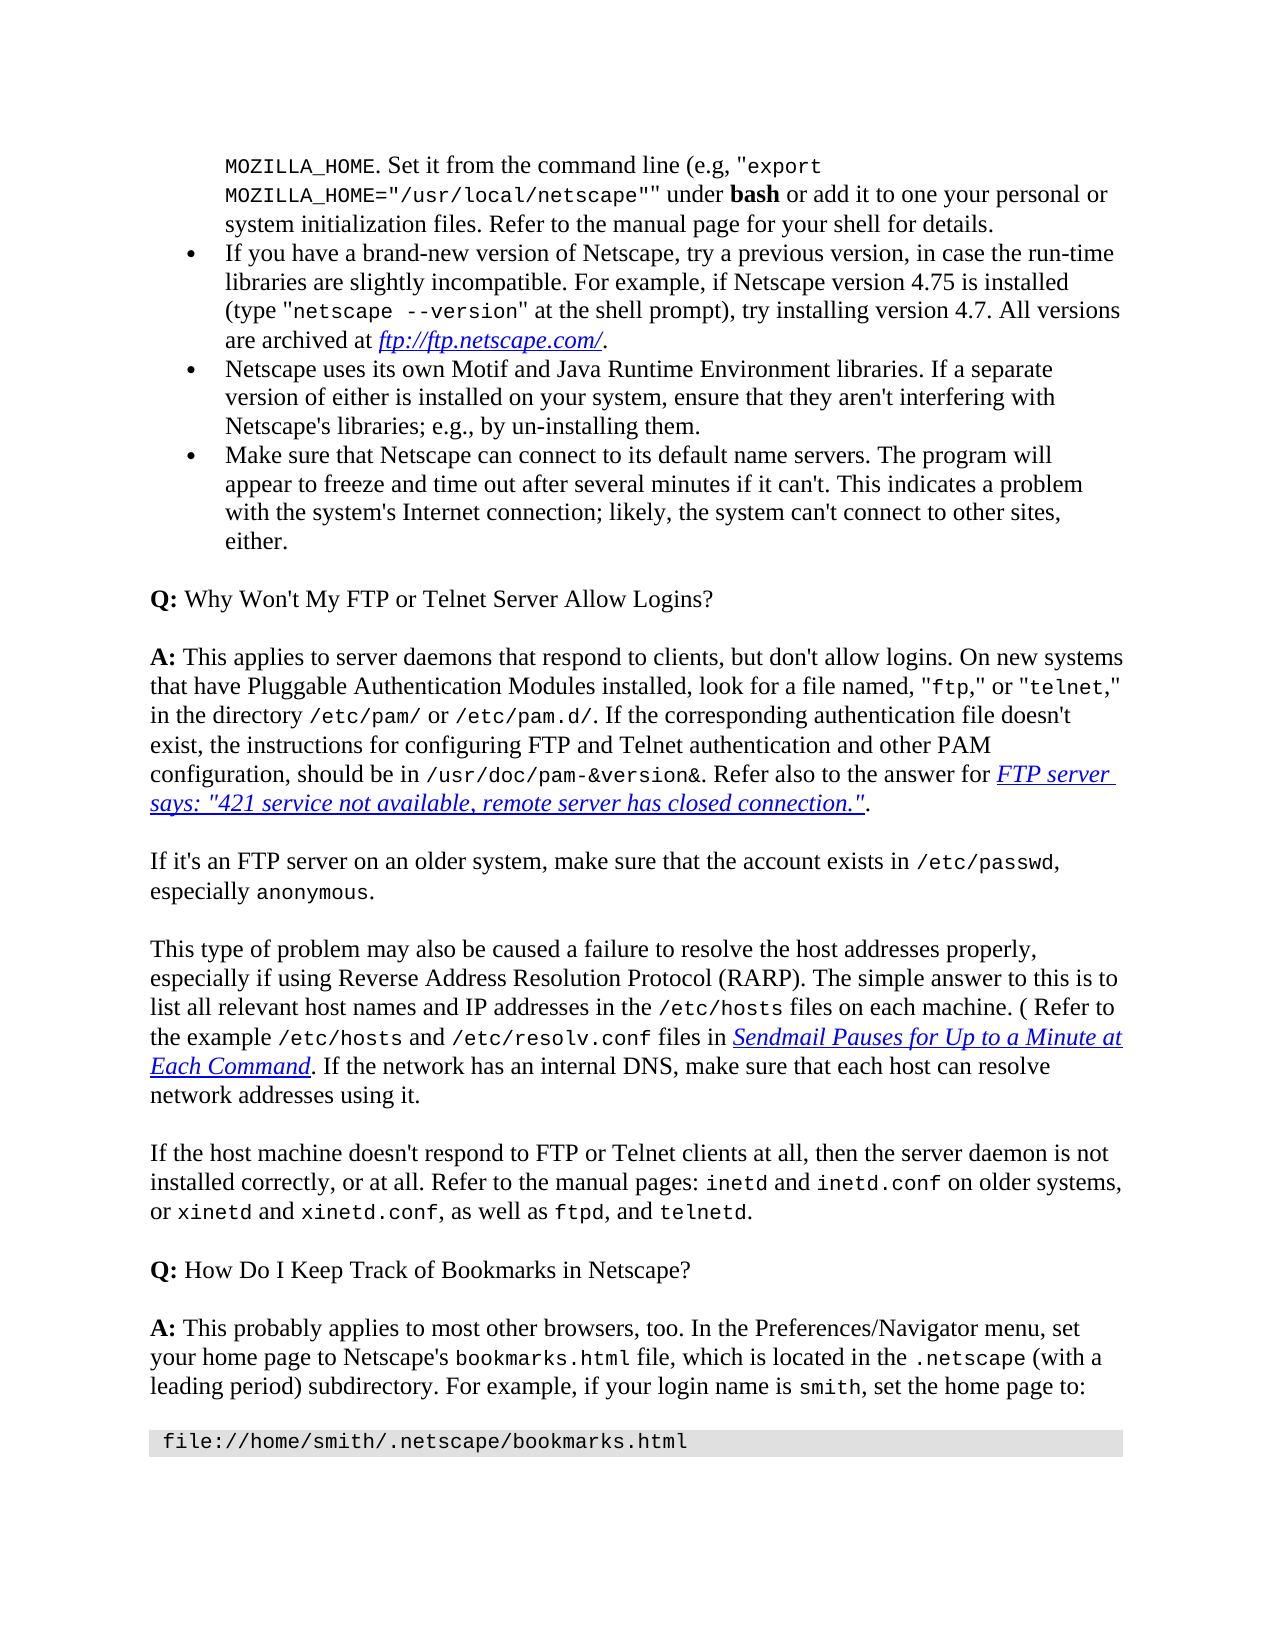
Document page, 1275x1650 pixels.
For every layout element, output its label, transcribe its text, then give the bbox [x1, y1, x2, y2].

text Q: How Do I Keep Track of Bookmarks in Netscape? [150, 1255, 1125, 1284]
list Make sure that Netscape can connect to its default name servers. The program will appear to freeze and time out after several minutes if it can't. This indicates a problem with the system's Internet connection; likely, the system can't connect to other sites, either. [187, 440, 1125, 555]
text Q: Why Won't My FTP or Telnet Server Allow Logins? [150, 584, 1125, 613]
text If it's an FTP server on an older system, make sure that the account exists in /etc/passwd, especially anonymous. [150, 846, 1125, 905]
text A: This probably applies to most other browsers, too. In the Preferences/Navigator menu, set your home page to Netscape's bookmarks.html file, which is located in the .netscape (with a leading period) subdirectory. For example, if your login name is smith, set the home page to: [150, 1313, 1125, 1401]
list If you have a brand-new version of Netscape, try a previous version, in case the run-time libraries are slightly incompatible. For example, if Netscape version 4.75 is installed (type "netscape --version" at the shell prompt), try installing version 4.7. All versions are archived at ftp://ftp.netscape.com/. [187, 238, 1125, 354]
table_header file://home/smith/.netscape/bookmarks.html [149, 1430, 1123, 1457]
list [187, 150, 1125, 238]
text A: This applies to server daemons that respond to clients, but don't allow logins. On new systems that have Pluggable Authentication Modules installed, look for a file named, "ftp," or "telnet," in the directory /etc/pam/ or /etc/pam.d/. If the corresponding authentication file doesn't exist, the instructions for configuring FTP and Telnet authentication and other PAM configuration, should be in /usr/doc/pam-&version&. Refer also to the answer for FTP server says: "421 service not available, remote server has closed connection.". [150, 642, 1125, 817]
list Netscape uses its own Motif and Java Runtime Environment libraries. If a separate version of either is installed on your system, ensure that they aren't interfering with Netscape's libraries; e.g., by un-installing them. [187, 354, 1125, 440]
text If the host machine doesn't respond to FTP or Telnet clients at all, then the server daemon is not installed correctly, or at all. Refer to the manual pages: inetd and inetd.conf on older systems, or xinetd and xinetd.conf, as well as ftpd, and telnetd. [150, 1138, 1125, 1226]
text This type of problem may also be caused a failure to resolve the host addresses properly, especially if using Reverse Address Resolution Protocol (RARP). The simple answer to this is to list all relevant host names and IP addresses in the /etc/hosts files on each machine. ( Refer to the example /etc/hosts and /etc/resolv.conf files in Sendmail Pauses for Up to a Minute at Each Command. If the network has an internal DNS, make sure that each host can resolve network addresses using it. [150, 934, 1125, 1109]
